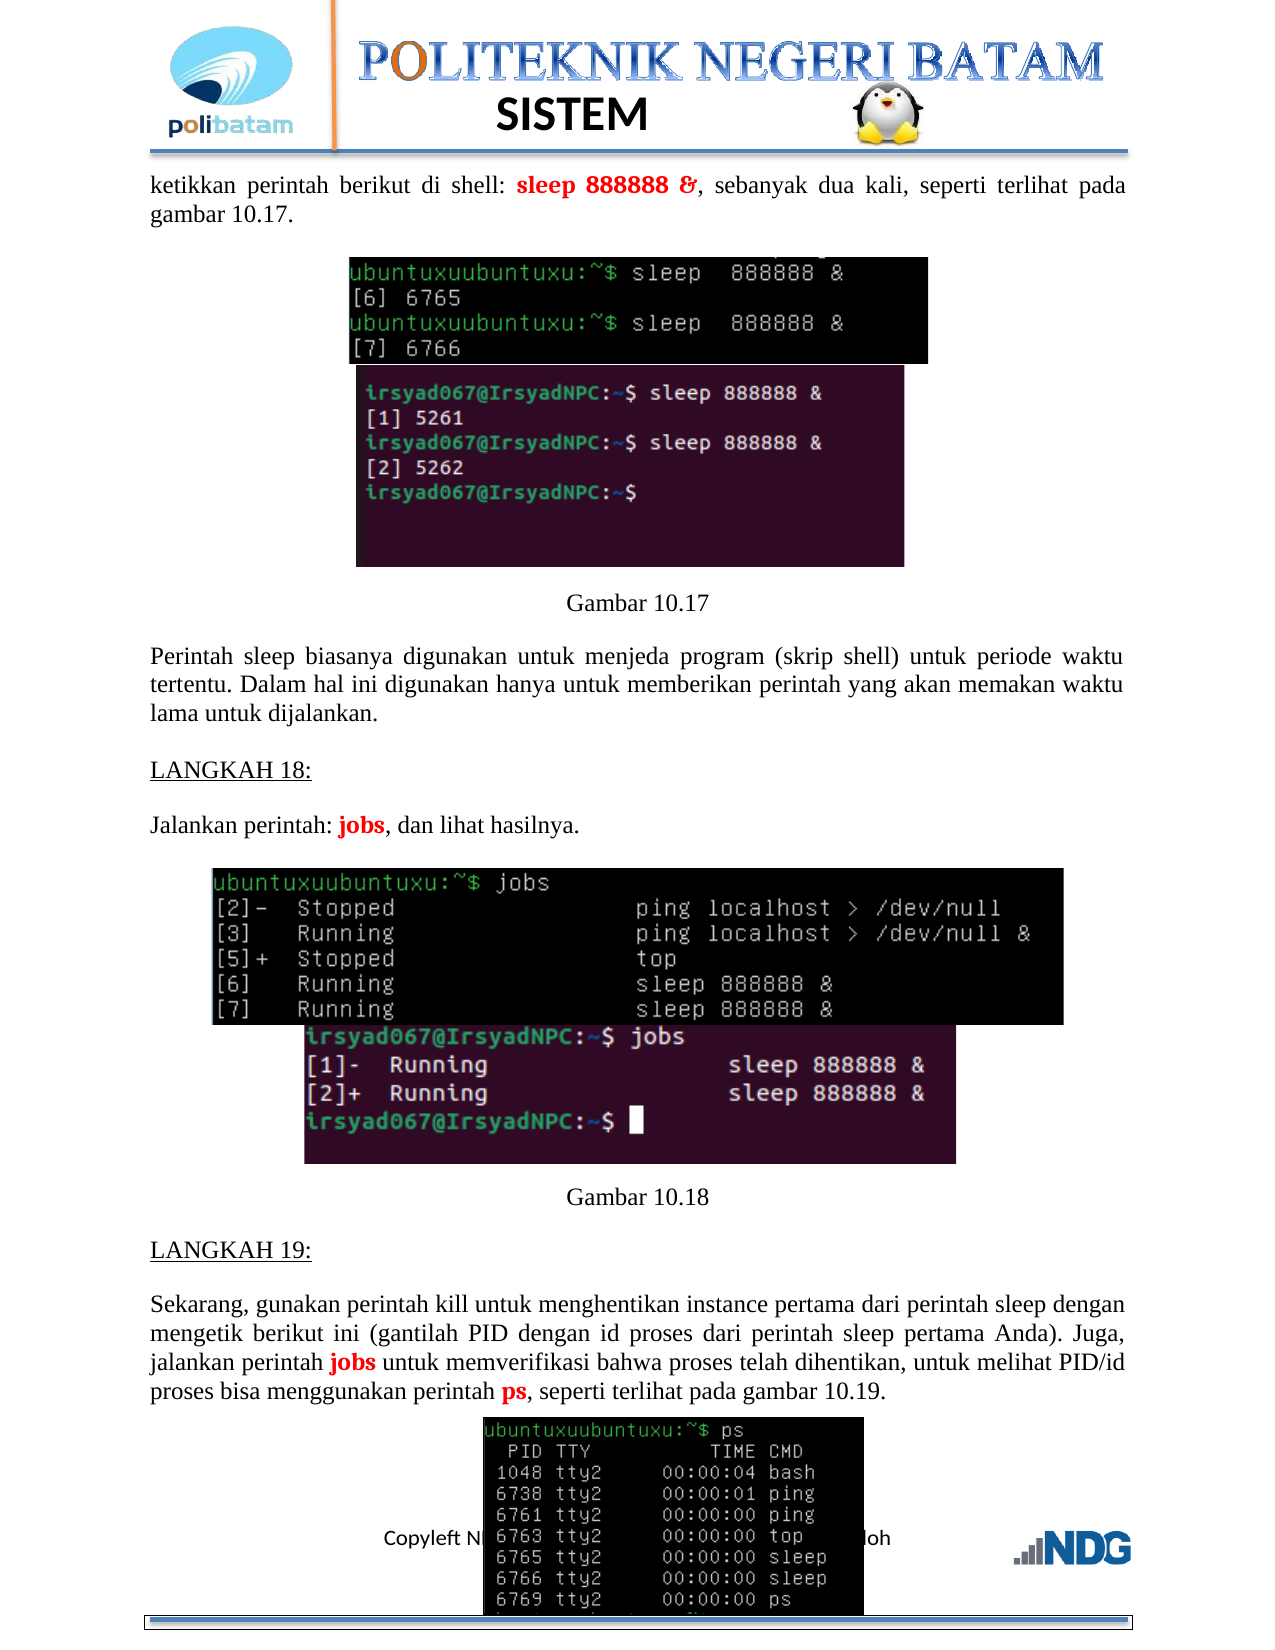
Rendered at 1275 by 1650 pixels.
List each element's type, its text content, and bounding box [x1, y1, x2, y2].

picture [1098, 46, 1103, 76]
picture [1018, 44, 1051, 78]
picture [211, 868, 1064, 1164]
text Sekarang, gunakan perintah kill untuk menghentikan instance pertama dari perintah sleep dengan mengetik berikut ini (gantilah PID dengan id proses dari perintah sleep pertama Anda). Juga, jalankan perintah jobs untuk memverifikasi bahwa proses telah dihentikan, untuk melihat PID/id proses bisa menggunakan perintah ps, seperti terlihat pada gambar 10.19. [150, 1289, 1126, 1406]
picture [348, 257, 929, 364]
picture [947, 44, 980, 78]
picture [1030, 54, 1037, 63]
text Gambar 10.17 [142, 588, 1133, 617]
picture [145, 1616, 1132, 1629]
picture [484, 1418, 863, 1614]
text LANGKAH 19: [150, 1236, 1142, 1264]
picture [958, 54, 965, 63]
text Jalankan perintah: jobs, dan lihat hasilnya. [150, 810, 1142, 839]
picture [356, 365, 905, 567]
picture [1061, 44, 1082, 78]
picture [168, 25, 293, 138]
text ketikkan perintah berikut di shell: sleep 888888 &, sebanyak dua kali, seperti terlihat pada gambar 10.17. [150, 170, 1126, 228]
picture [1013, 1530, 1131, 1565]
text Gambar 10.18 [142, 1186, 1133, 1211]
picture [1037, 41, 1103, 76]
picture [1090, 44, 1098, 78]
text Perintah sleep biasanya digunakan untuk menjeda program (skrip shell) untuk periode waktu tertentu. Dalam hal ini digunakan hanya untuk memberikan perintah yang akan memakan waktu lama untuk dijalankan. [150, 642, 1124, 727]
text LANGKAH 18: [150, 755, 1142, 783]
picture [142, 0, 1138, 165]
